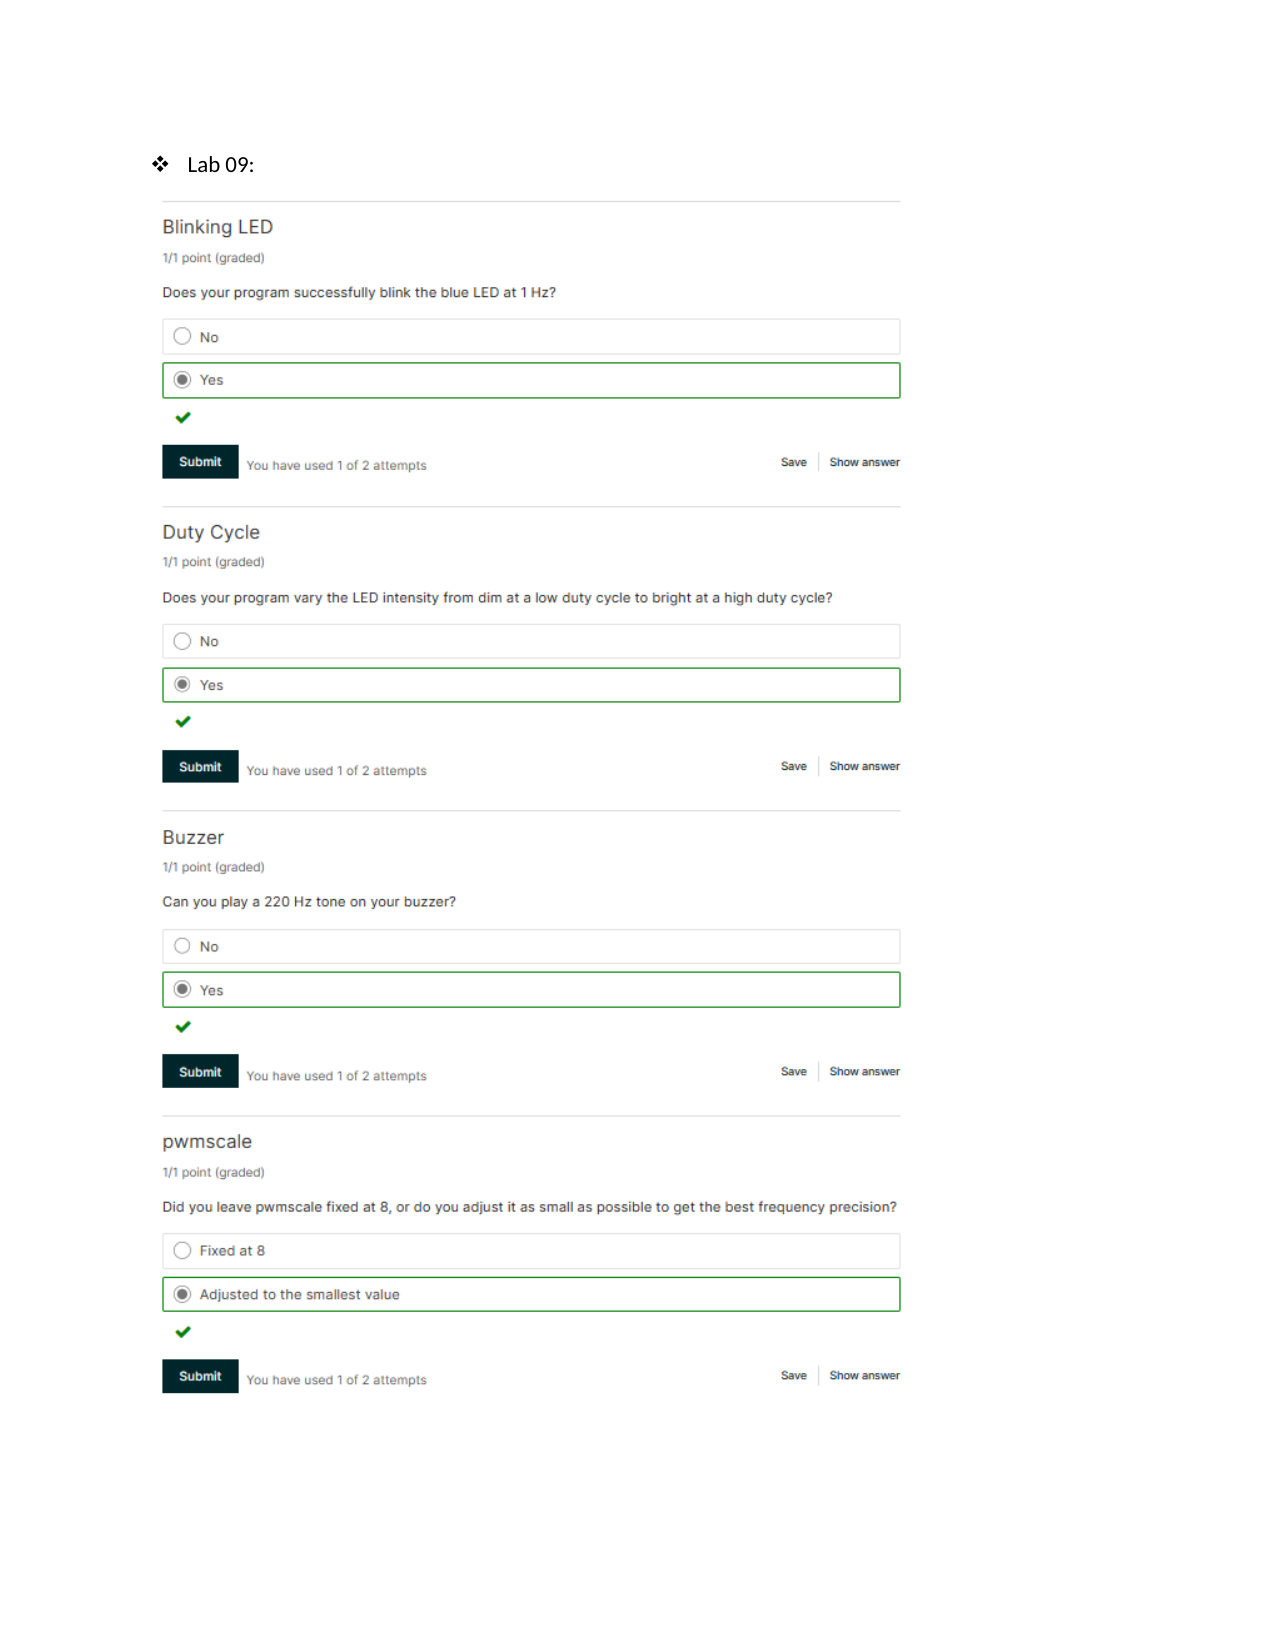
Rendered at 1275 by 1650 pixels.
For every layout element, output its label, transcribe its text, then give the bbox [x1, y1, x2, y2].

picture [150, 196, 927, 1412]
list Lab 09: [150, 150, 1125, 178]
